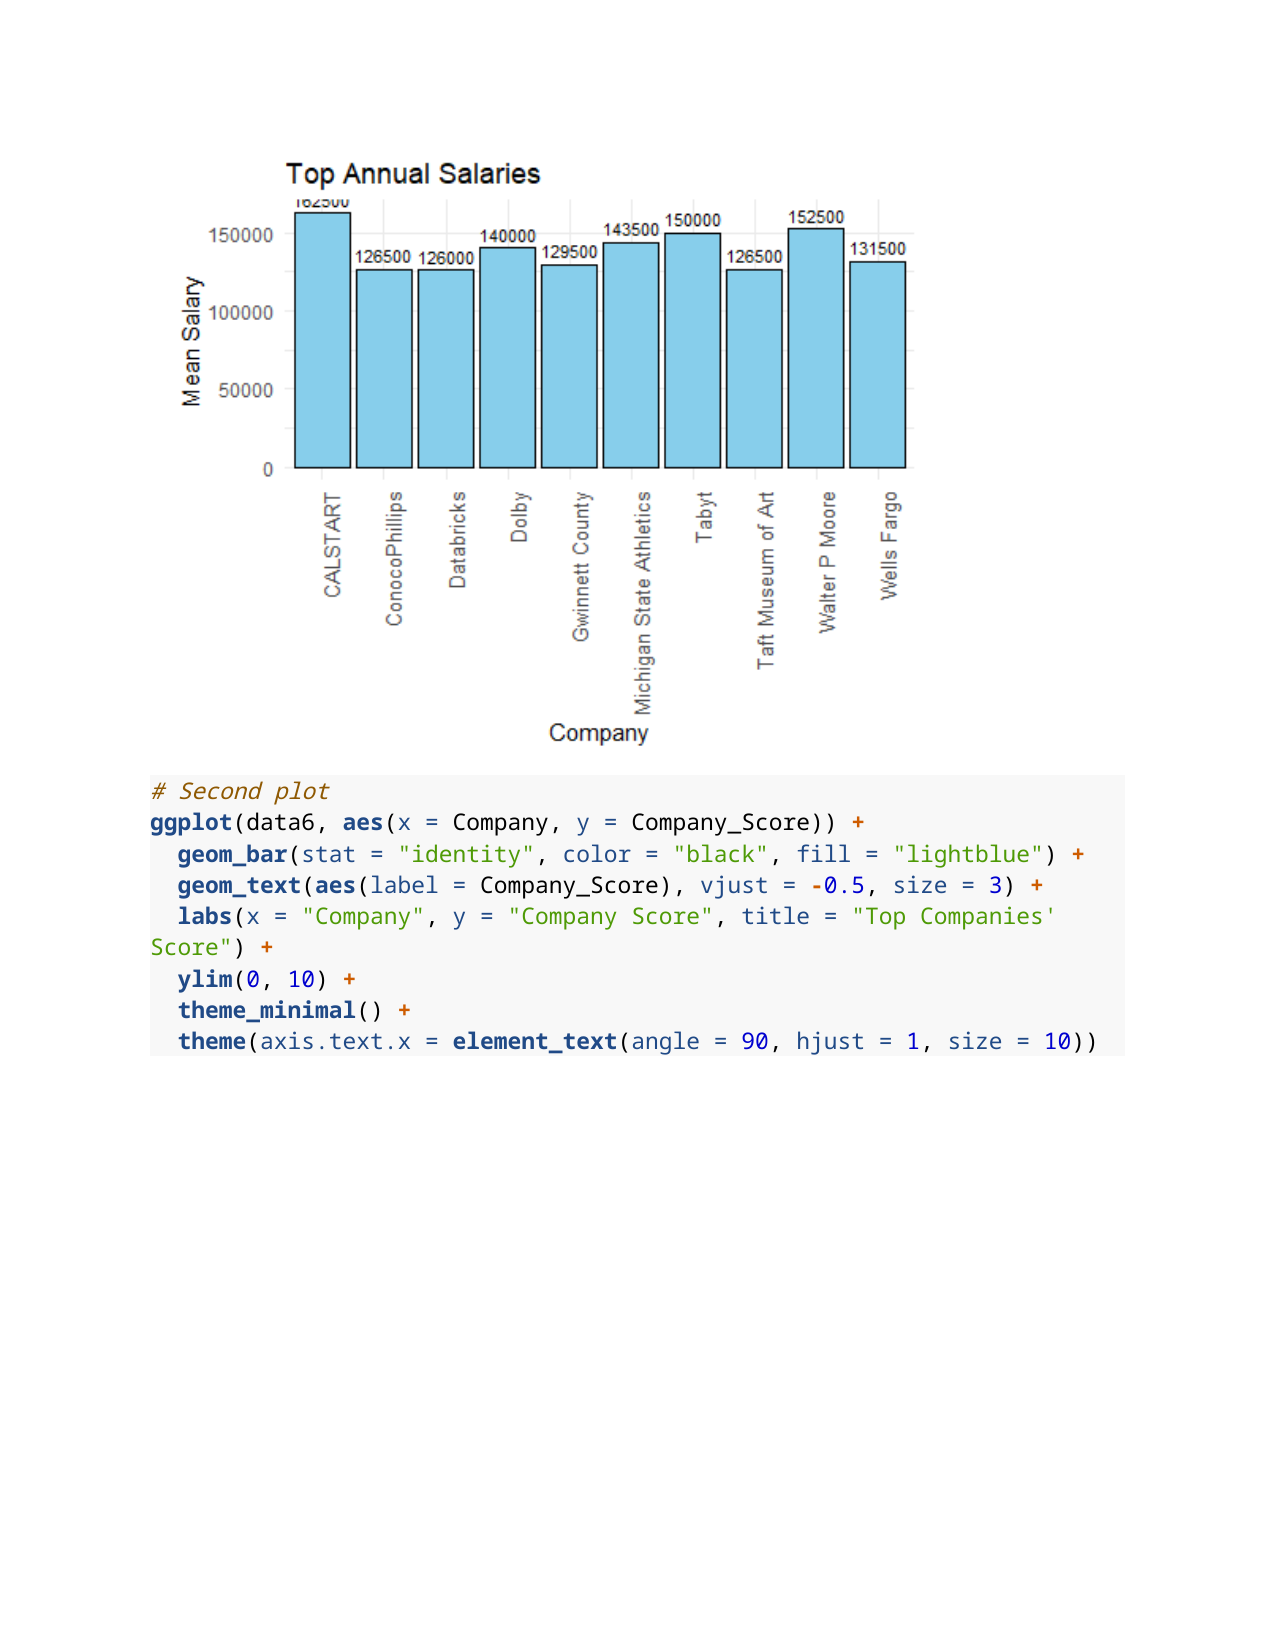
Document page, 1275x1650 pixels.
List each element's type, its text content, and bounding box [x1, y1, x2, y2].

picture [168, 150, 927, 757]
text # Second plot ggplot(data6, aes(x = Company, y = Company_Score)) + geom_bar(stat = "identity", color = "black", fill = "lightblue") + geom_text(aes(label = Company_Score), vjust = -0.5, size = 3) + labs(x = "Company", y = "Company Score", title = "Top Companies' Score") + ylim(0, 10) + theme_minimal() + theme(axis.text.x = element_text(angle = 90, hjust = 1, size = 10)) [274, 775, 1125, 1056]
